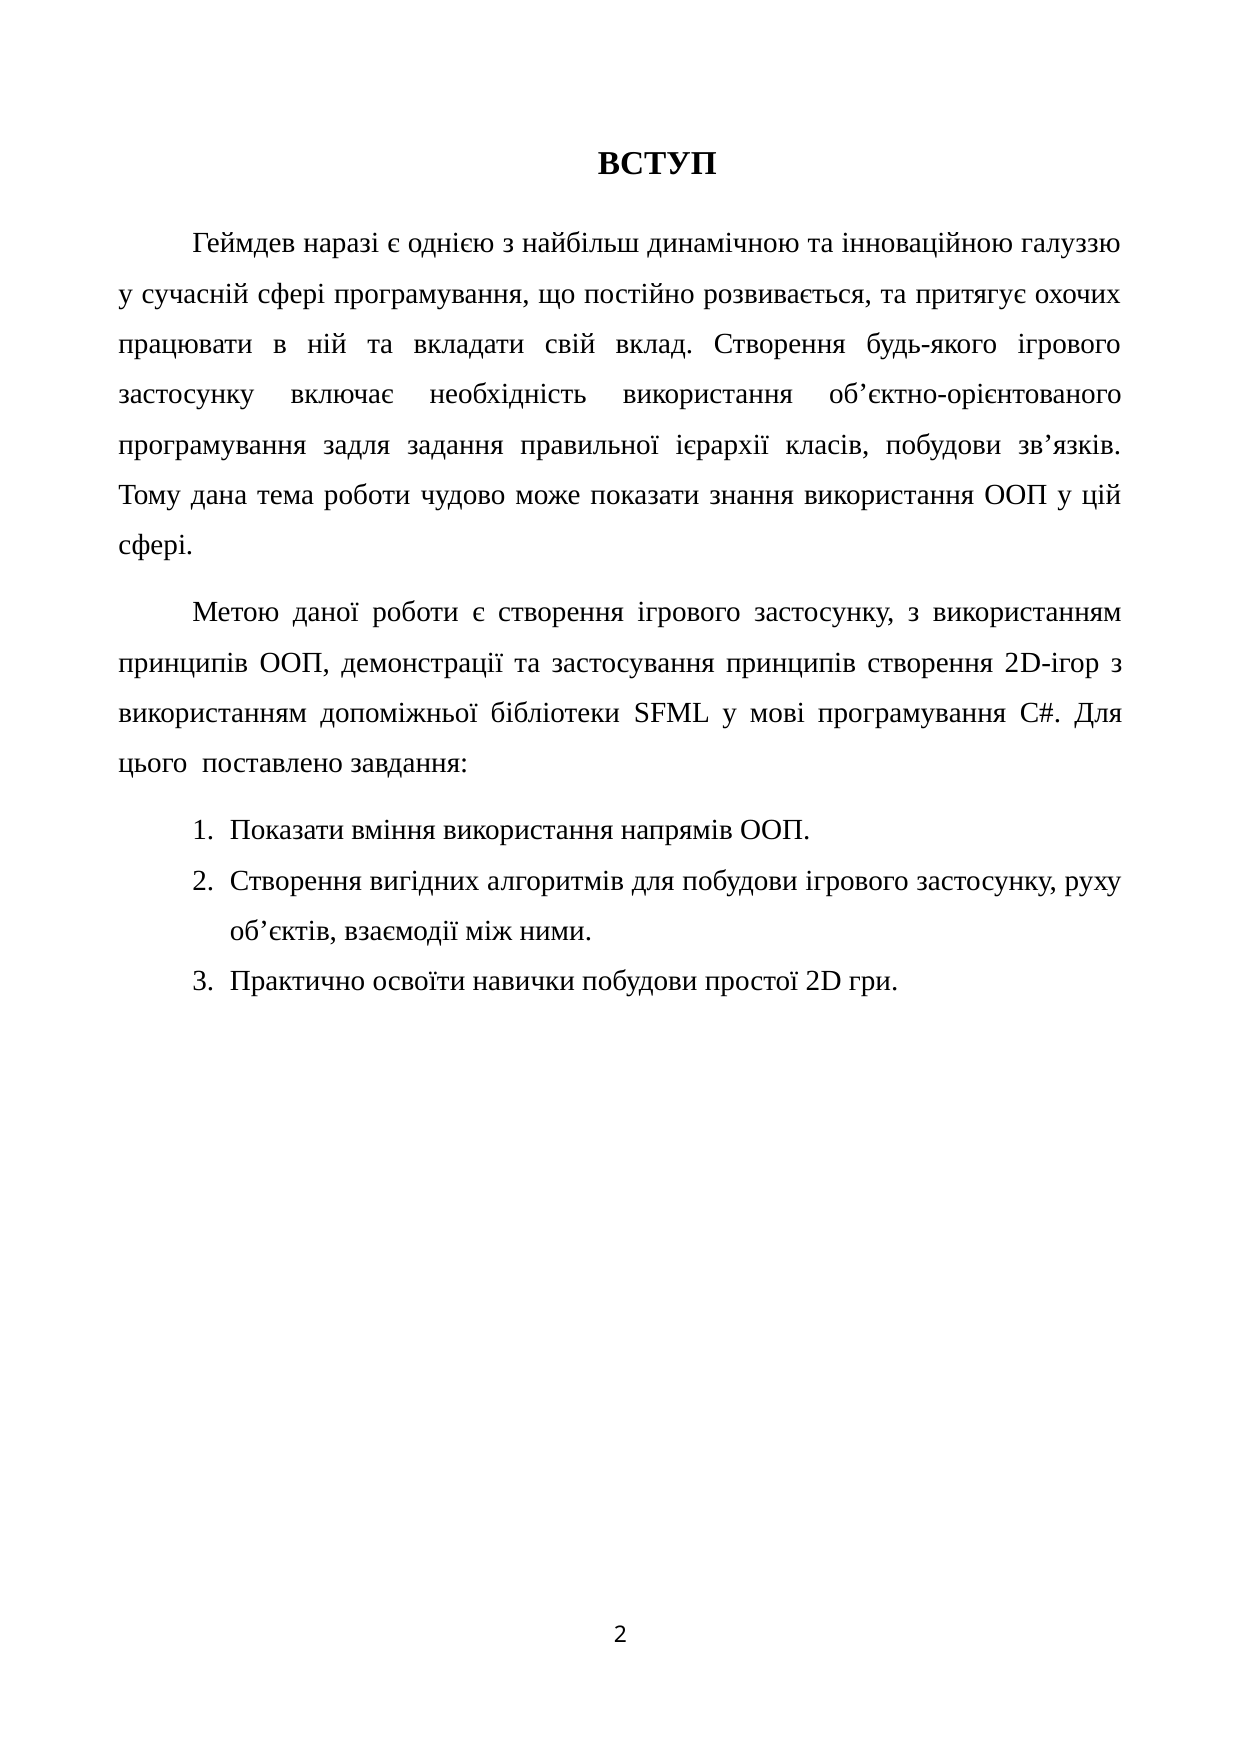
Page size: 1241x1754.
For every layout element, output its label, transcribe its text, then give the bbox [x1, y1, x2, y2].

subtitle ВСТУП [118, 143, 1122, 181]
text Метою даної роботи є створення ігрового застосунку, з використанням принципів ООП, демонстрації та застосування принципів створення 2D-ігор з використанням допоміжньої бібліотеки SFML у мові програмування C#. Для цього поставлено завдання: [118, 594, 1122, 779]
text Геймдев наразі є однією з найбільш динамічною та інноваційною галуззю у сучасній сфері програмування, що постійно розвивається, та притягує охочих працювати в ній та вкладати свій вклад. Створення будь-якого ігрового застосунку включає необхідність використання об’єктно-орієнтованого програмування задля задання правильної ієрархії класів, побудови зв’язків. Тому дана тема роботи чудово може показати знання використання ООП у цій сфері. [118, 226, 1122, 561]
list Створення вигідних алгоритмів для побудови ігрового застосунку, руху об’єктів, взаємодії між ними. [192, 863, 1122, 947]
list Показати вміння використання напрямів ООП. [192, 812, 1122, 846]
list Практично освоїти навички побудови простої 2D гри. [192, 963, 1122, 997]
